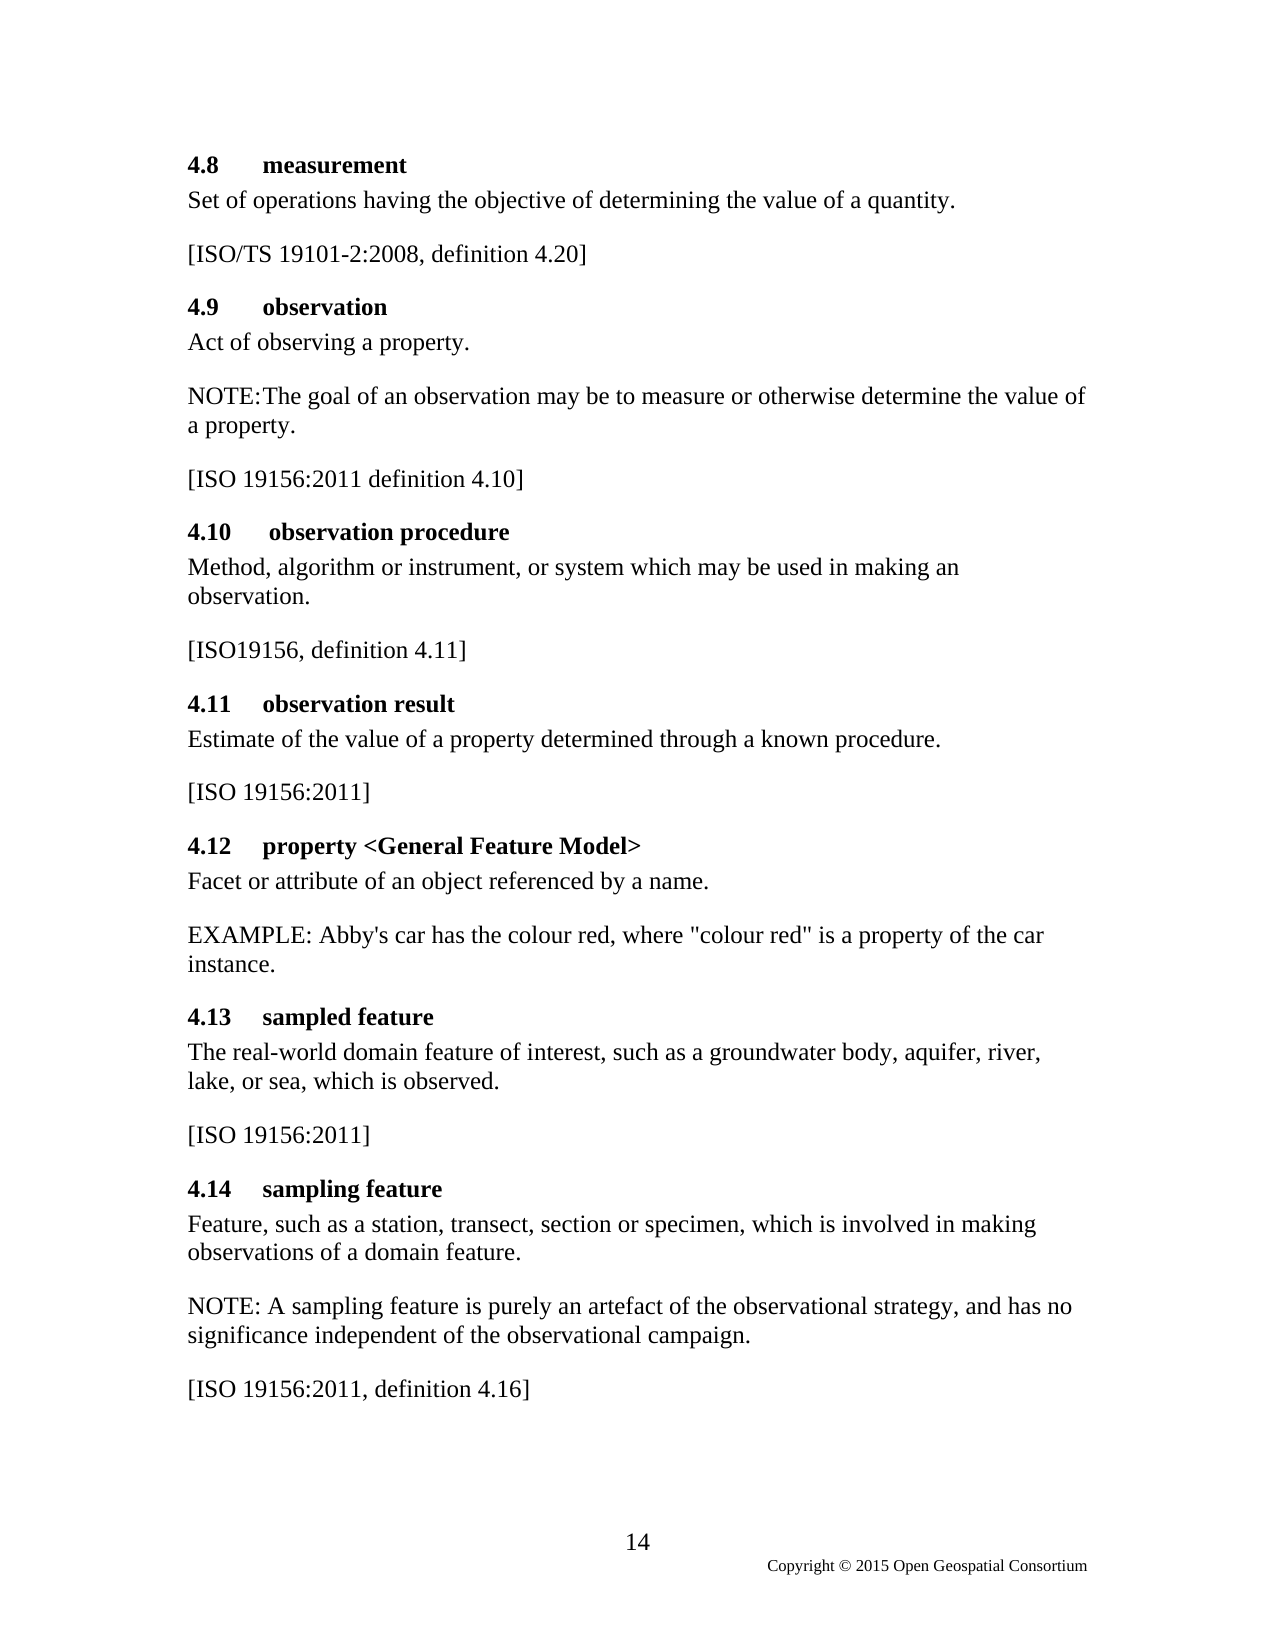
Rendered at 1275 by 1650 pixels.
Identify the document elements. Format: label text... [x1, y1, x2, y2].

text [ISO19156, definition 4.11] [187, 635, 1087, 664]
text Set of operations having the objective of determining the value of a quantity. [187, 185, 1087, 214]
text Estimate of the value of a property determined through a known procedure. [187, 724, 1087, 752]
text EXAMPLE: Abby's car has the colour red, where "colour red" is a property of the car instance. [187, 920, 1087, 977]
subtitle observation procedure [187, 517, 1087, 546]
subtitle sampling feature [187, 1174, 1087, 1202]
text Method, algorithm or instrument, or system which may be used in making an observation. [187, 552, 1087, 610]
text [ISO 19156:2011] [187, 777, 1087, 806]
text [ISO/TS 19101-2:2008, definition 4.20] [187, 239, 1087, 267]
subtitle property <General Feature Model> [187, 831, 1087, 860]
subtitle observation [187, 292, 1087, 321]
text Act of observing a property. [187, 327, 1087, 356]
text NOTE: The goal of an observation may be to measure or otherwise determine the value of a property. [187, 381, 1087, 439]
text The real-world domain feature of interest, such as a groundwater body, aquifer, river, lake, or sea, which is observed. [187, 1037, 1087, 1095]
text [ISO 19156:2011] [187, 1120, 1087, 1149]
text [ISO 19156:2011, definition 4.16] [187, 1374, 1087, 1402]
text NOTE: A sampling feature is purely an artefact of the observational strategy, and has no significance independent of the observational campaign. [187, 1291, 1087, 1349]
subtitle observation result [187, 689, 1087, 717]
text [ISO 19156:2011 definition 4.10] [187, 464, 1087, 492]
text Facet or attribute of an object referenced by a name. [187, 866, 1087, 895]
subtitle measurement [187, 150, 1087, 179]
text Feature, such as a station, transect, section or specimen, which is involved in making observations of a domain feature. [187, 1209, 1087, 1266]
subtitle sampled feature [187, 1002, 1087, 1031]
